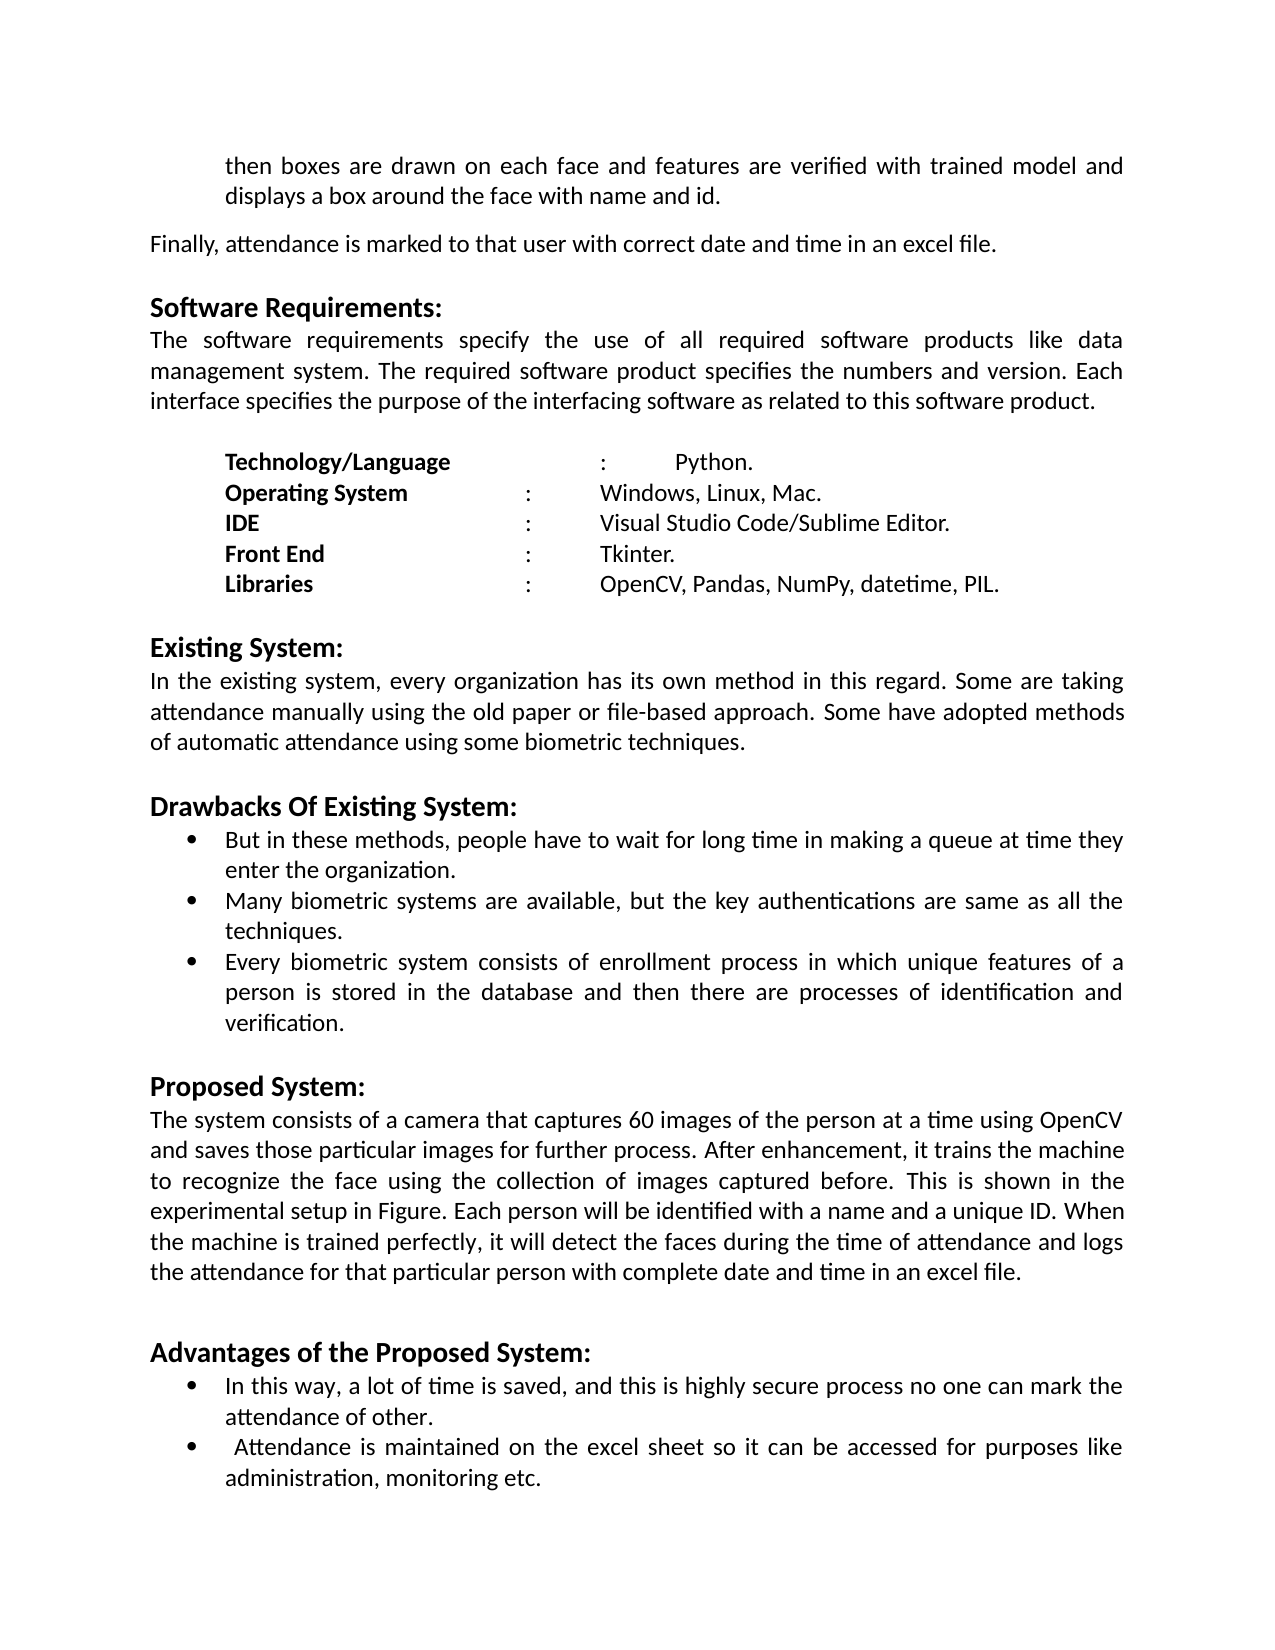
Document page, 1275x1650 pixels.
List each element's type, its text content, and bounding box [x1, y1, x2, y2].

text The system consists of a camera that captures 60 images of the person at a time using OpenCV and saves those particular images for further process. After enhancement, it trains the machine to recognize the face using the collection of images captured before. This is shown in the experimental setup in Figure. Each person will be identified with a name and a unique ID. When the machine is trained perfectly, it will detect the faces during the time of attendance and logs the attendance for that particular person with complete date and time in an excel file. [150, 1104, 1125, 1287]
text IDE : Visual Studio Code/Sublime Editor. [150, 507, 1125, 538]
list In this way, a lot of time is saved, and this is highly secure process no one can mark the attendance of other. [187, 1371, 1125, 1432]
text In the existing system, every organization has its own method in this regard. Some are taking attendance manually using the old paper or file-based approach. Some have adopted methods of automatic attendance using some biometric techniques. [150, 666, 1125, 757]
text Technology/Language : Python. [150, 446, 1125, 477]
subtitle Advantages of the Proposed System: [150, 1334, 1127, 1370]
list But in these methods, people have to wait for long time in making a queue at time they enter the organization. [187, 824, 1125, 885]
subtitle Proposed System: [150, 1068, 1127, 1104]
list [187, 150, 1125, 211]
list Many biometric systems are available, but the key authentications are same as all the techniques. [187, 885, 1125, 946]
text Libraries : OpenCV, Pandas, NumPy, datetime, PIL. [150, 568, 1125, 599]
text Operating System : Windows, Linux, Mac. [225, 477, 1125, 507]
text Software Requirements: [150, 289, 1125, 324]
list Every biometric system consists of enrollment process in which unique features of a person is stored in the database and then there are processes of identification and verification. [187, 946, 1125, 1037]
list Attendance is maintained on the excel sheet so it can be accessed for purposes like administration, monitoring etc. [187, 1432, 1125, 1493]
text Front End : Tkinter. [150, 538, 1125, 568]
text The software requirements specify the use of all required software products like data management system. The required software product specifies the numbers and version. Each interface specifies the purpose of the interfacing software as related to this software product. [150, 324, 1125, 416]
text Finally, attendance is marked to that user with correct date and time in an excel file. [150, 228, 1125, 258]
subtitle Drawbacks Of Existing System: [150, 788, 1127, 823]
subtitle Existing System: [150, 629, 1127, 665]
